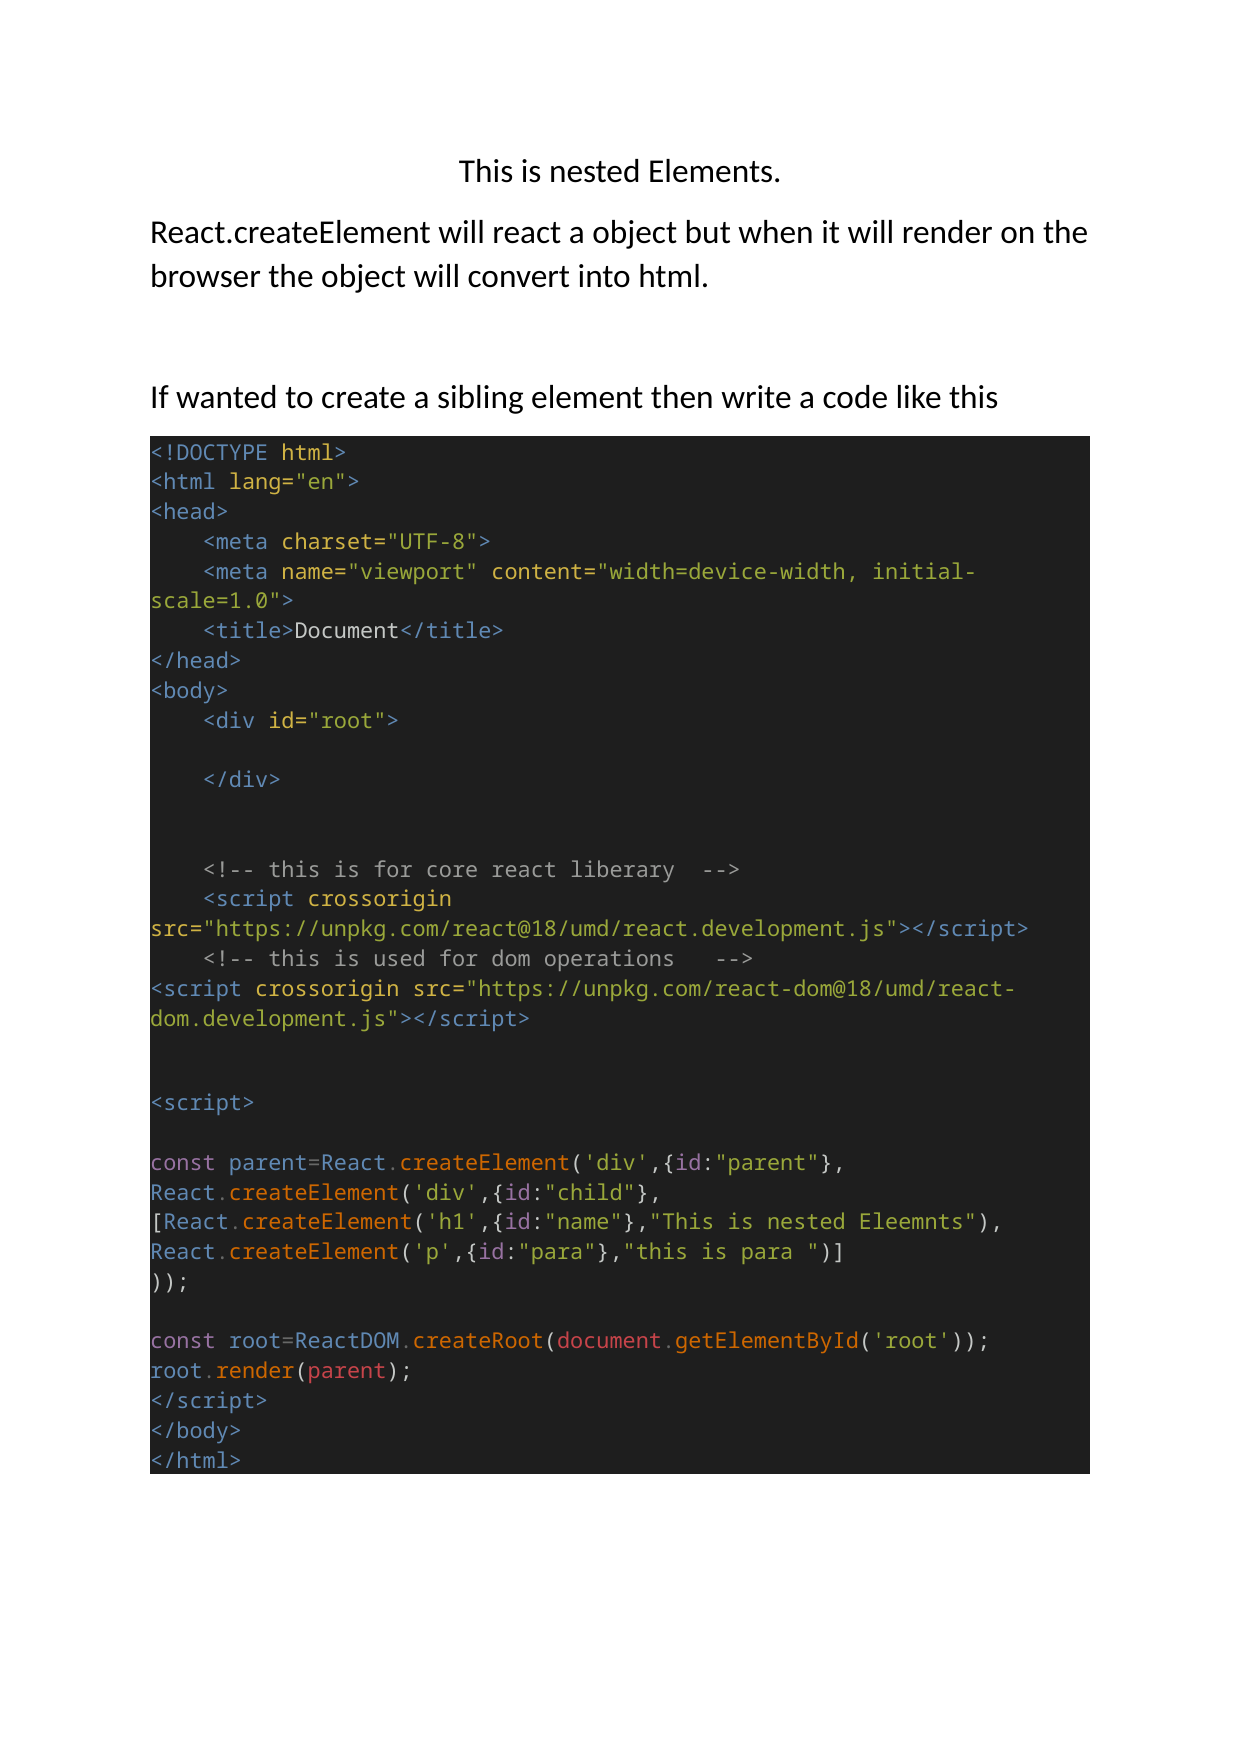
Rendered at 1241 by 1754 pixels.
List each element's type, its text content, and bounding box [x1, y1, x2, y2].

text const root=ReactDOM.createRoot(document.getElementById('root')); [150, 1325, 1090, 1355]
text React.createElement will react a object but when it will render on the browser the object will convert into html. [150, 211, 1090, 295]
text <body> [150, 675, 1090, 704]
text React.createElement('div',{id:"child"}, [150, 1176, 1090, 1206]
text <div id="root"> [150, 704, 1090, 734]
text <script crossorigin src="https://unpkg.com/react@18/umd/react.development.js"></script> [150, 883, 1090, 943]
text </head> [150, 645, 1090, 675]
text )); [150, 1266, 1090, 1296]
text [React.createElement('h1',{id:"name"},"This is nested Eleemnts"), [150, 1206, 1090, 1236]
text <script crossorigin src="https://unpkg.com/react-dom@18/umd/react-dom.development.js"></script> [150, 973, 1090, 1032]
text <!-- this is used for dom operations --> [150, 943, 1090, 973]
text <meta name="viewport" content="width=device-width, initial-scale=1.0"> [150, 556, 1090, 615]
text <script> [150, 1087, 1090, 1117]
text root.render(parent); [150, 1355, 1090, 1385]
text <head> [150, 496, 1090, 526]
text This is nested Elements. [150, 150, 1090, 191]
text <html lang="en"> [150, 466, 1090, 496]
text </div> [150, 764, 1090, 794]
text If wanted to create a sibling element then write a code like this [150, 376, 1090, 417]
text </html> [150, 1444, 1090, 1474]
text const parent=React.createElement('div',{id:"parent"}, [150, 1147, 1090, 1176]
text <title>Document</title> [150, 615, 1090, 645]
text <!-- this is for core react liberary --> [150, 853, 1090, 883]
text <!DOCTYPE html> [150, 436, 1090, 466]
text React.createElement('p',{id:"para"},"this is para ")] [150, 1236, 1090, 1266]
text <meta charset="UTF-8"> [150, 526, 1090, 556]
text </body> [150, 1415, 1090, 1444]
text </script> [150, 1385, 1090, 1415]
